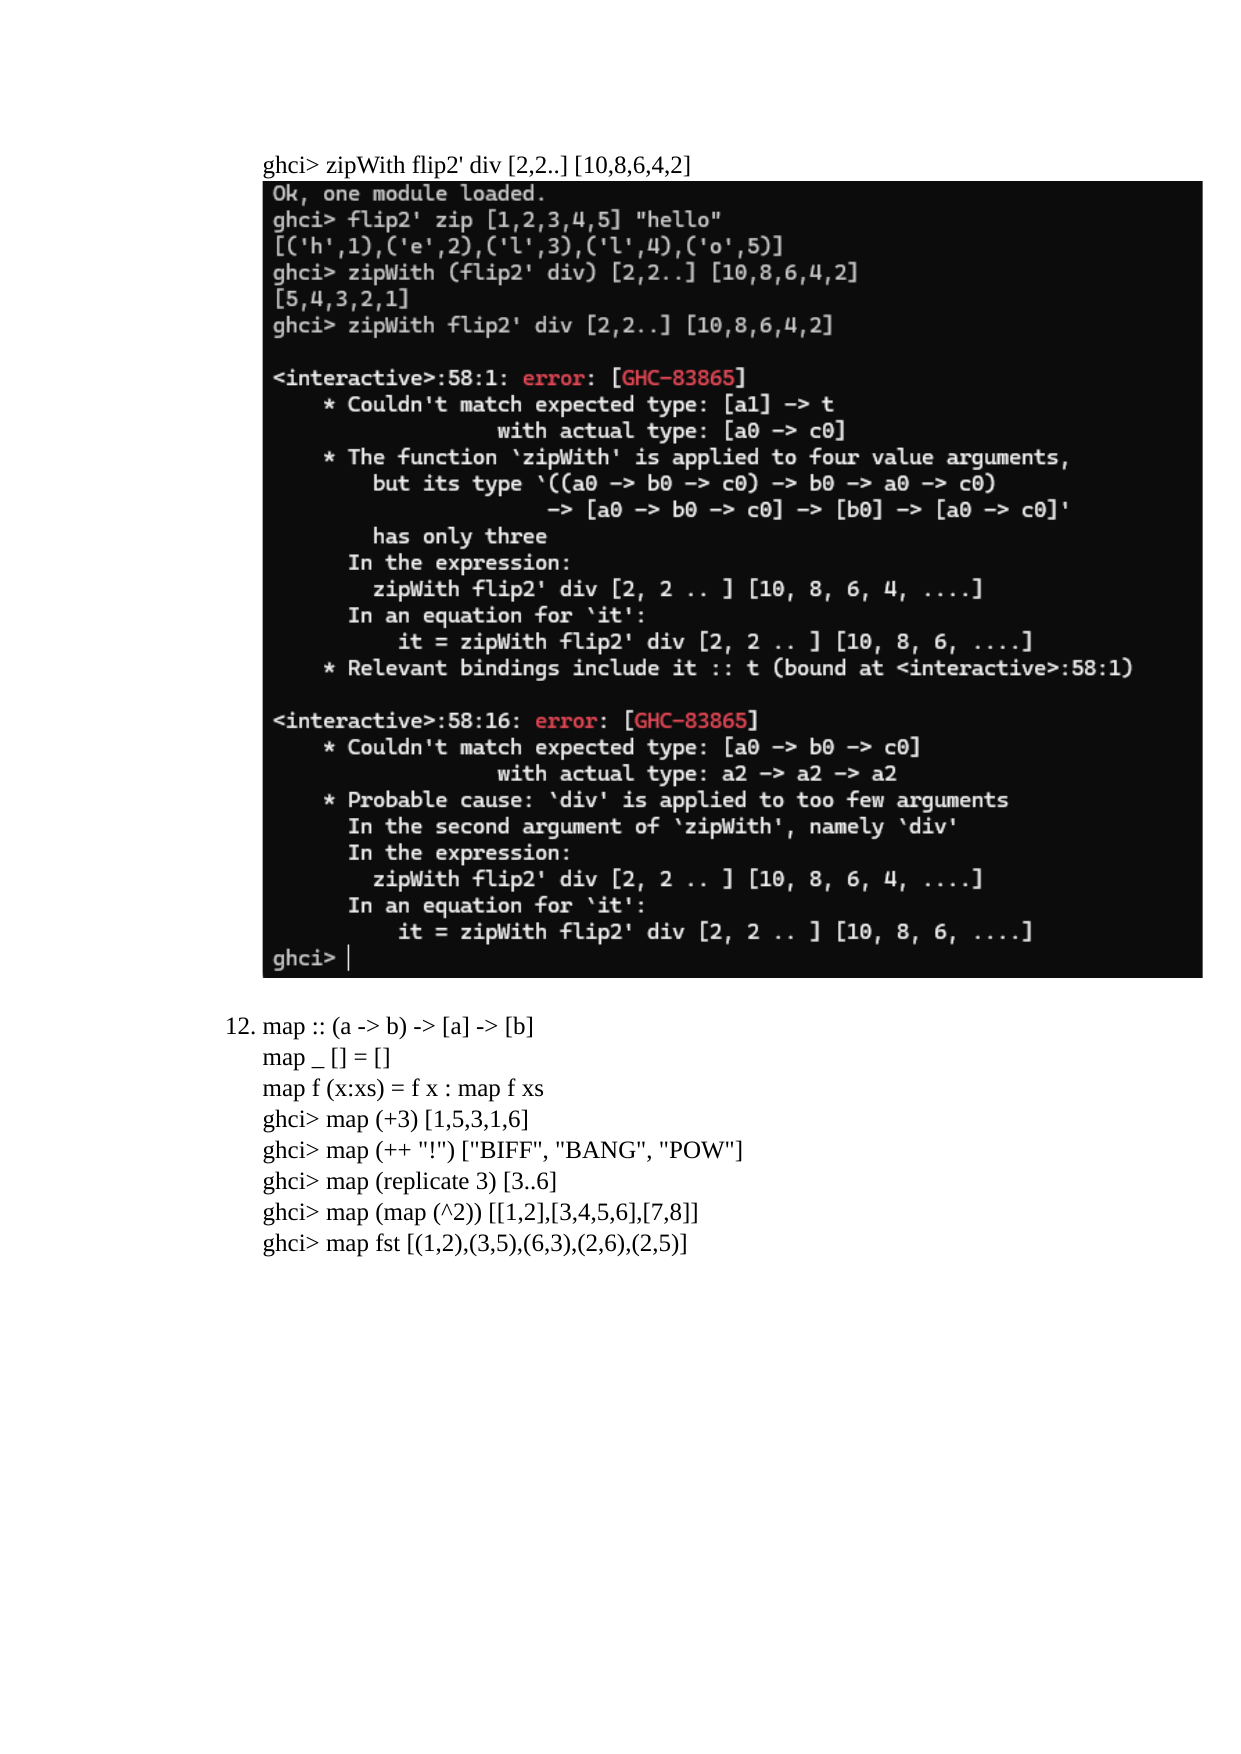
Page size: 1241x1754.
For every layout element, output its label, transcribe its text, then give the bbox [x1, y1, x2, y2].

list map :: (a -> b) -> [a] -> [b] [225, 1011, 1090, 1039]
list ghci> map (+3) [1,5,3,1,6] [262, 1104, 1090, 1133]
list ghci> map (++ "!") ["BIFF", "BANG", "POW"] [262, 1135, 1090, 1164]
list ghci> map (replicate 3) [3..6] [262, 1166, 1090, 1195]
list map _ [] = [] [262, 1042, 1090, 1071]
picture [262, 181, 1203, 978]
list ghci> map fst [(1,2),(3,5),(6,3),(2,6),(2,5)] [262, 1228, 1090, 1257]
list ghci> zipWith flip2' div [2,2..] [10,8,6,4,2] [262, 150, 1090, 179]
list map f (x:xs) = f x : map f xs [262, 1073, 1090, 1102]
list ghci> map (map (^2)) [[1,2],[3,4,5,6],[7,8]] [262, 1197, 1090, 1226]
